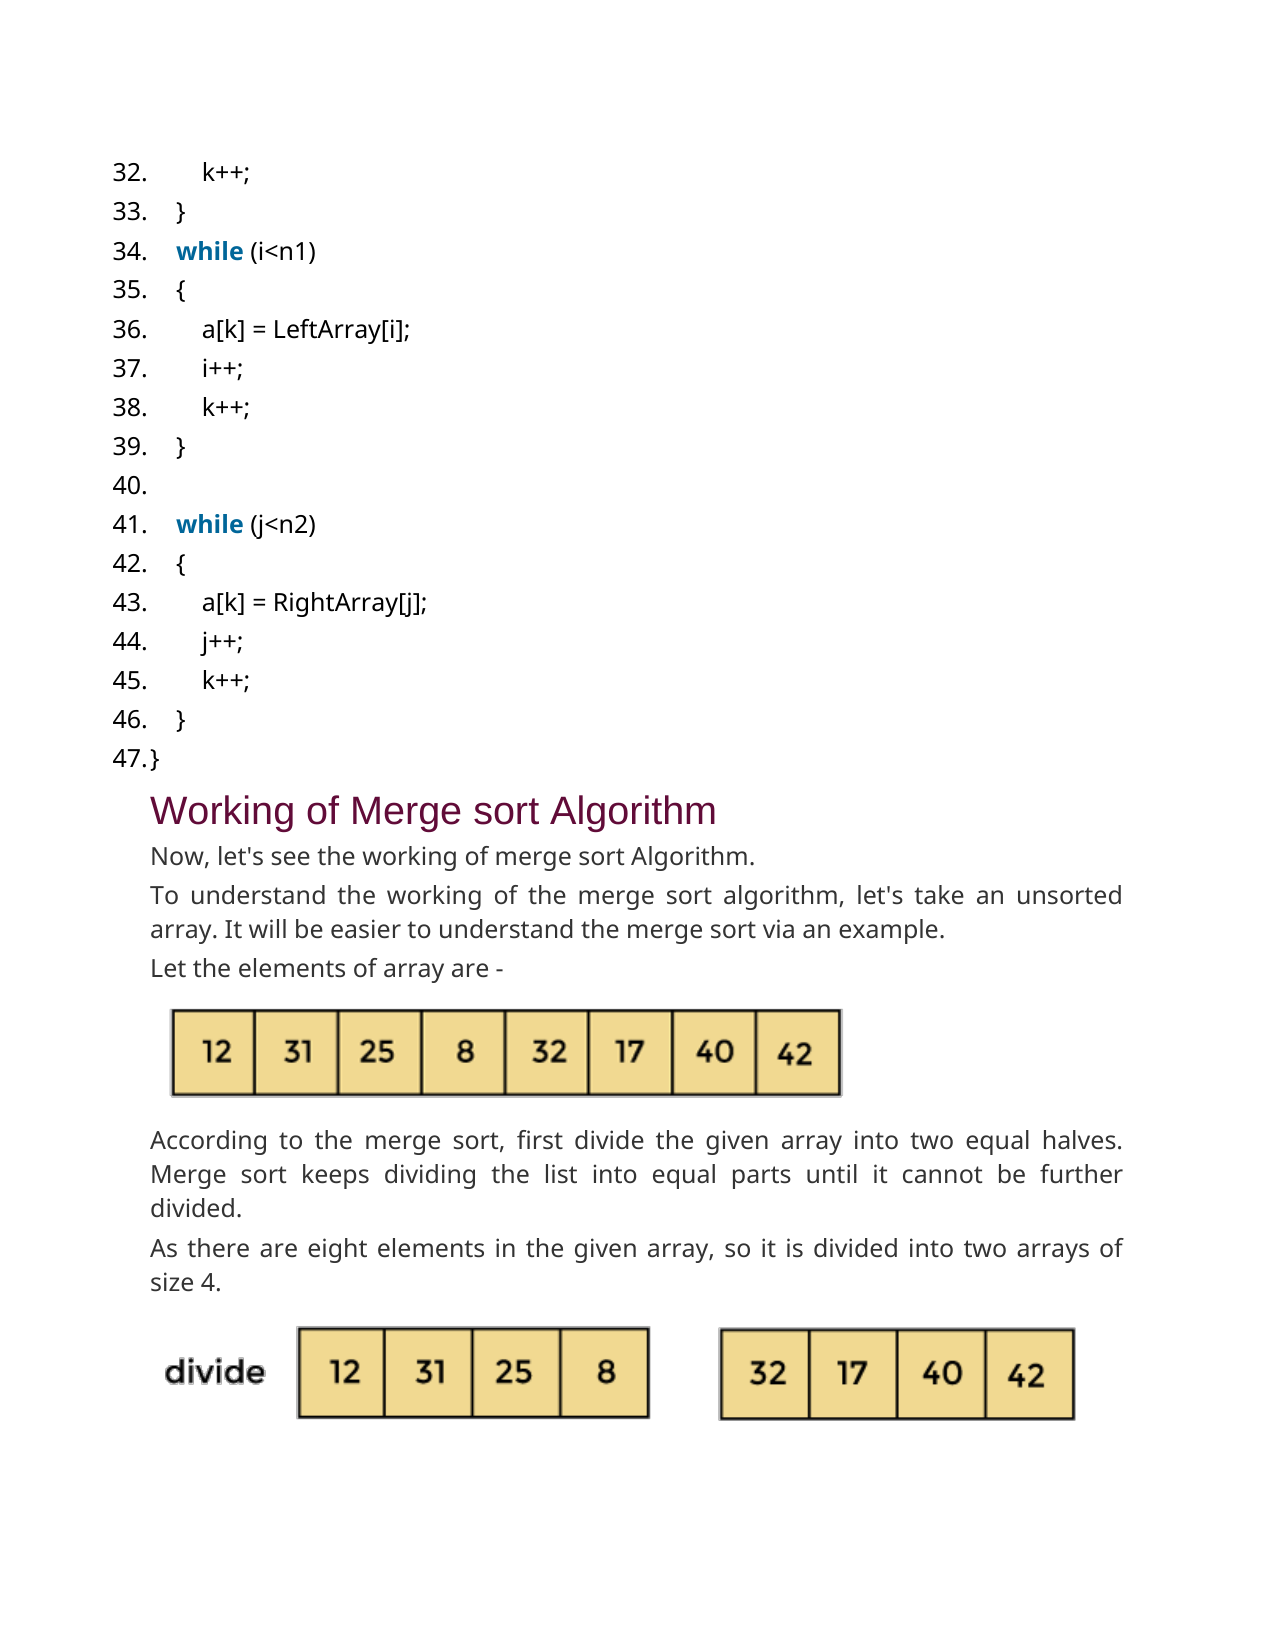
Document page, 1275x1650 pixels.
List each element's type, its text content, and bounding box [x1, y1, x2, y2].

list } [112, 423, 1125, 462]
text To understand the working of the merge sort algorithm, let's take an unsorted array. It will be easier to understand the merge sort via an example. [150, 877, 1125, 946]
list k++; [112, 658, 1125, 697]
list while (i<n1) [112, 228, 1125, 267]
picture [150, 1303, 1088, 1438]
list { [112, 541, 1125, 580]
list k++; [112, 384, 1125, 423]
list } [112, 697, 1125, 736]
text According to the merge sort, first divide the given array into two equal halves. Merge sort keeps dividing the list into equal parts until it cannot be further divided. [150, 1123, 1125, 1225]
list k++; [112, 150, 1125, 189]
text Working of Merge sort Algorithm [150, 787, 1125, 833]
text Now, let's see the working of merge sort Algorithm. [150, 838, 1125, 872]
list j++; [112, 619, 1125, 658]
picture [150, 989, 854, 1118]
list } [112, 736, 1125, 775]
text As there are eight elements in the given array, so it is divided into two arrays of size 4. [150, 1230, 1125, 1298]
list a[k] = RightArray[j]; [112, 580, 1125, 619]
list a[k] = LeftArray[i]; [112, 306, 1125, 345]
text Let the elements of array are - [150, 951, 1125, 985]
list while (j<n2) [112, 502, 1125, 541]
list i++; [112, 345, 1125, 384]
list } [112, 189, 1125, 228]
list { [112, 267, 1125, 306]
